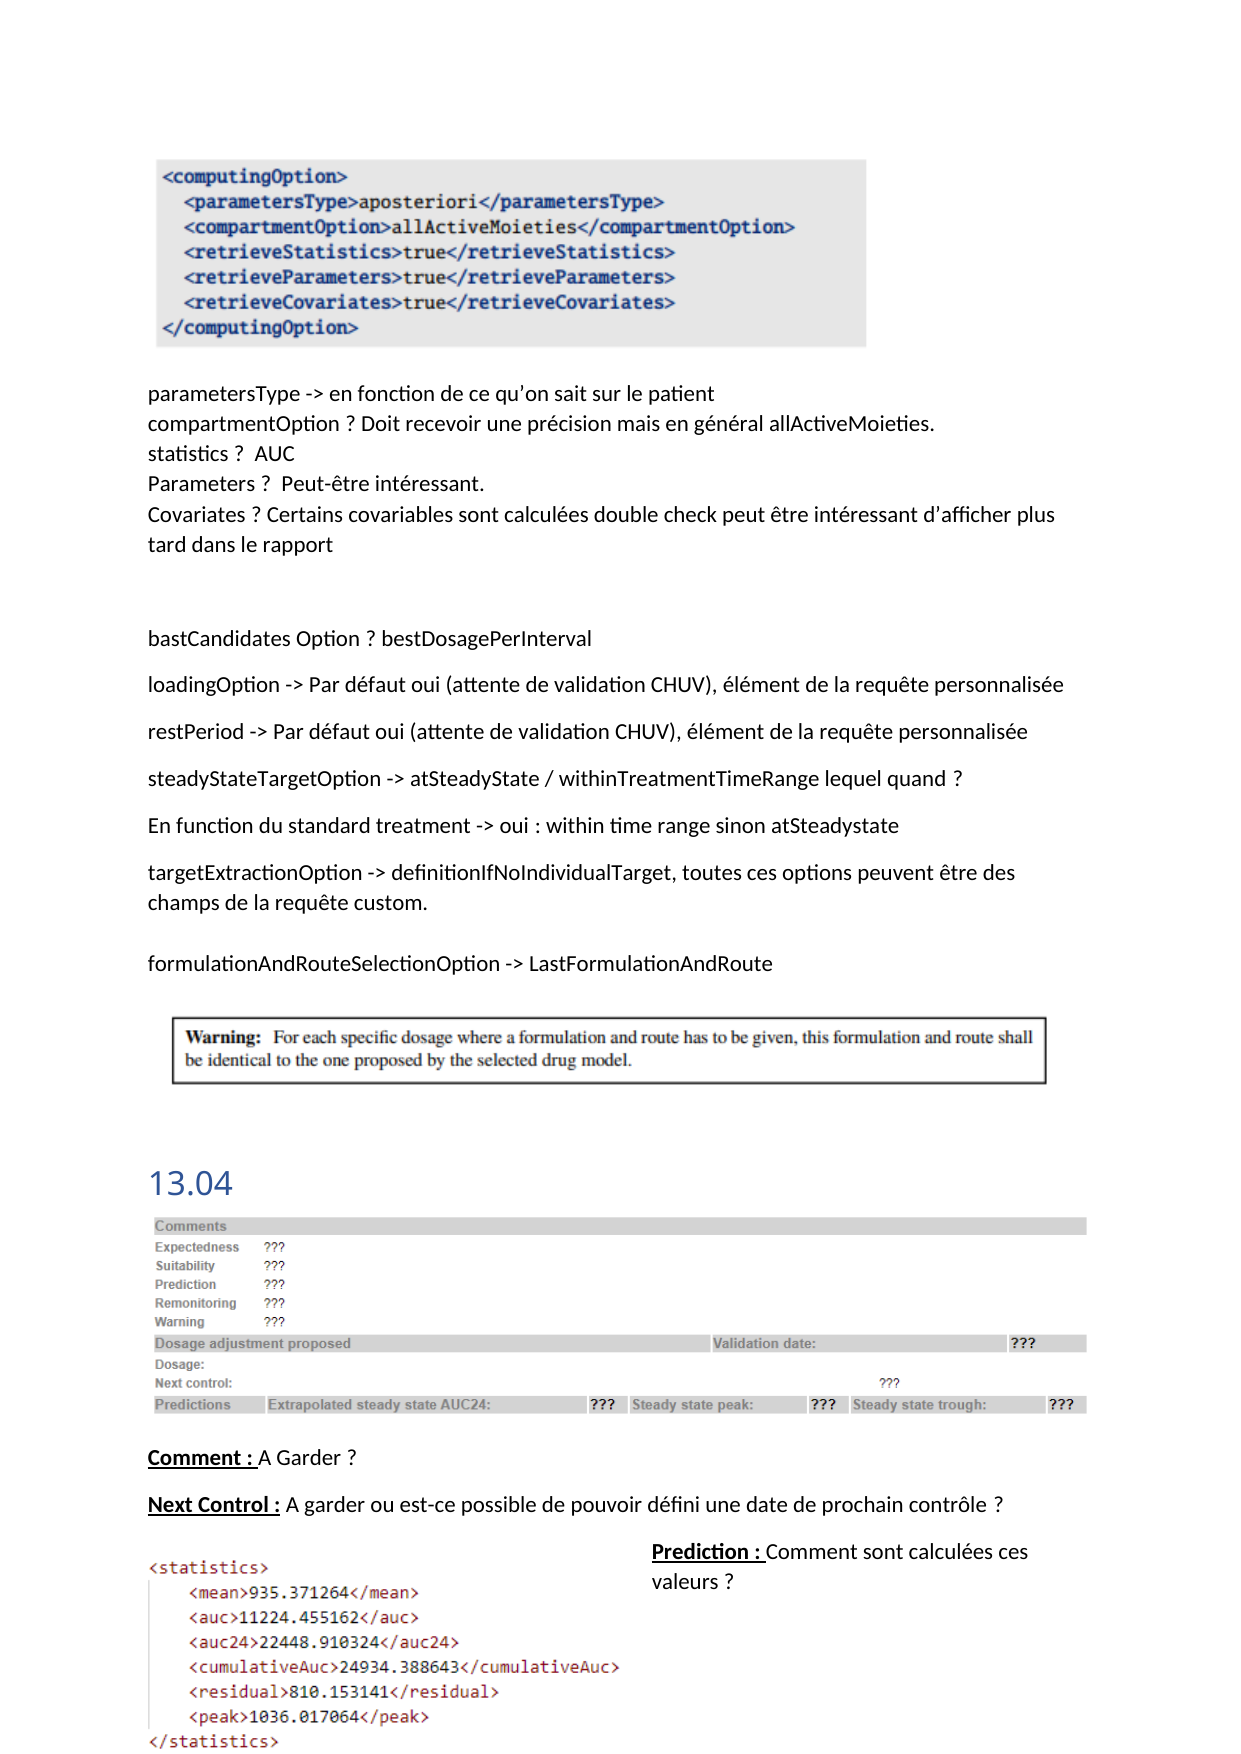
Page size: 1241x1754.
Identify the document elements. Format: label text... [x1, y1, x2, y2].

text restPeriod -> Par défaut oui (attente de validation CHUV), élément de la requête personnalisée [148, 717, 1093, 746]
text bastCandidates Option ? bestDosagePerInterval [148, 624, 1093, 652]
text Next Control : A garder ou est-ce possible de pouvoir défini une date de prochain contrôle ? [148, 1490, 1093, 1518]
text Comment : A Garder ? [148, 1443, 1093, 1471]
text parametersType -> en fonction de ce qu’on sait sur le patient compartmentOption ? Doit recevoir une précision mais en général allActiveMoieties. statistics ? AUC Parameters ? Peut-être intéressant. Covariates ? Certains covariables sont calculées double check peut être intéressant d’afficher plus tard dans le rapport [148, 379, 1093, 558]
subtitle 13.04 [148, 1159, 1093, 1205]
picture [147, 1558, 633, 1754]
picture [147, 147, 867, 361]
text En function du standard treatment -> oui : within time range sinon atSteadystate [148, 811, 1093, 839]
picture [147, 1208, 1095, 1425]
text loadingOption -> Par défaut oui (attente de validation CHUV), élément de la requête personnalisée [148, 671, 1093, 699]
text targetExtractionOption -> definitionIfNoIndividualTarget, toutes ces options peuvent être des champs de la requête custom. formulationAndRouteSelectionOption -> LastFormulationAndRoute [148, 858, 1093, 977]
picture [147, 995, 1093, 1086]
text Prediction : Comment sont calculées ces valeurs ? [148, 1537, 1093, 1595]
text steadyStateTargetOption -> atSteadyState / withinTreatmentTimeRange lequel quand ? [148, 764, 1093, 792]
